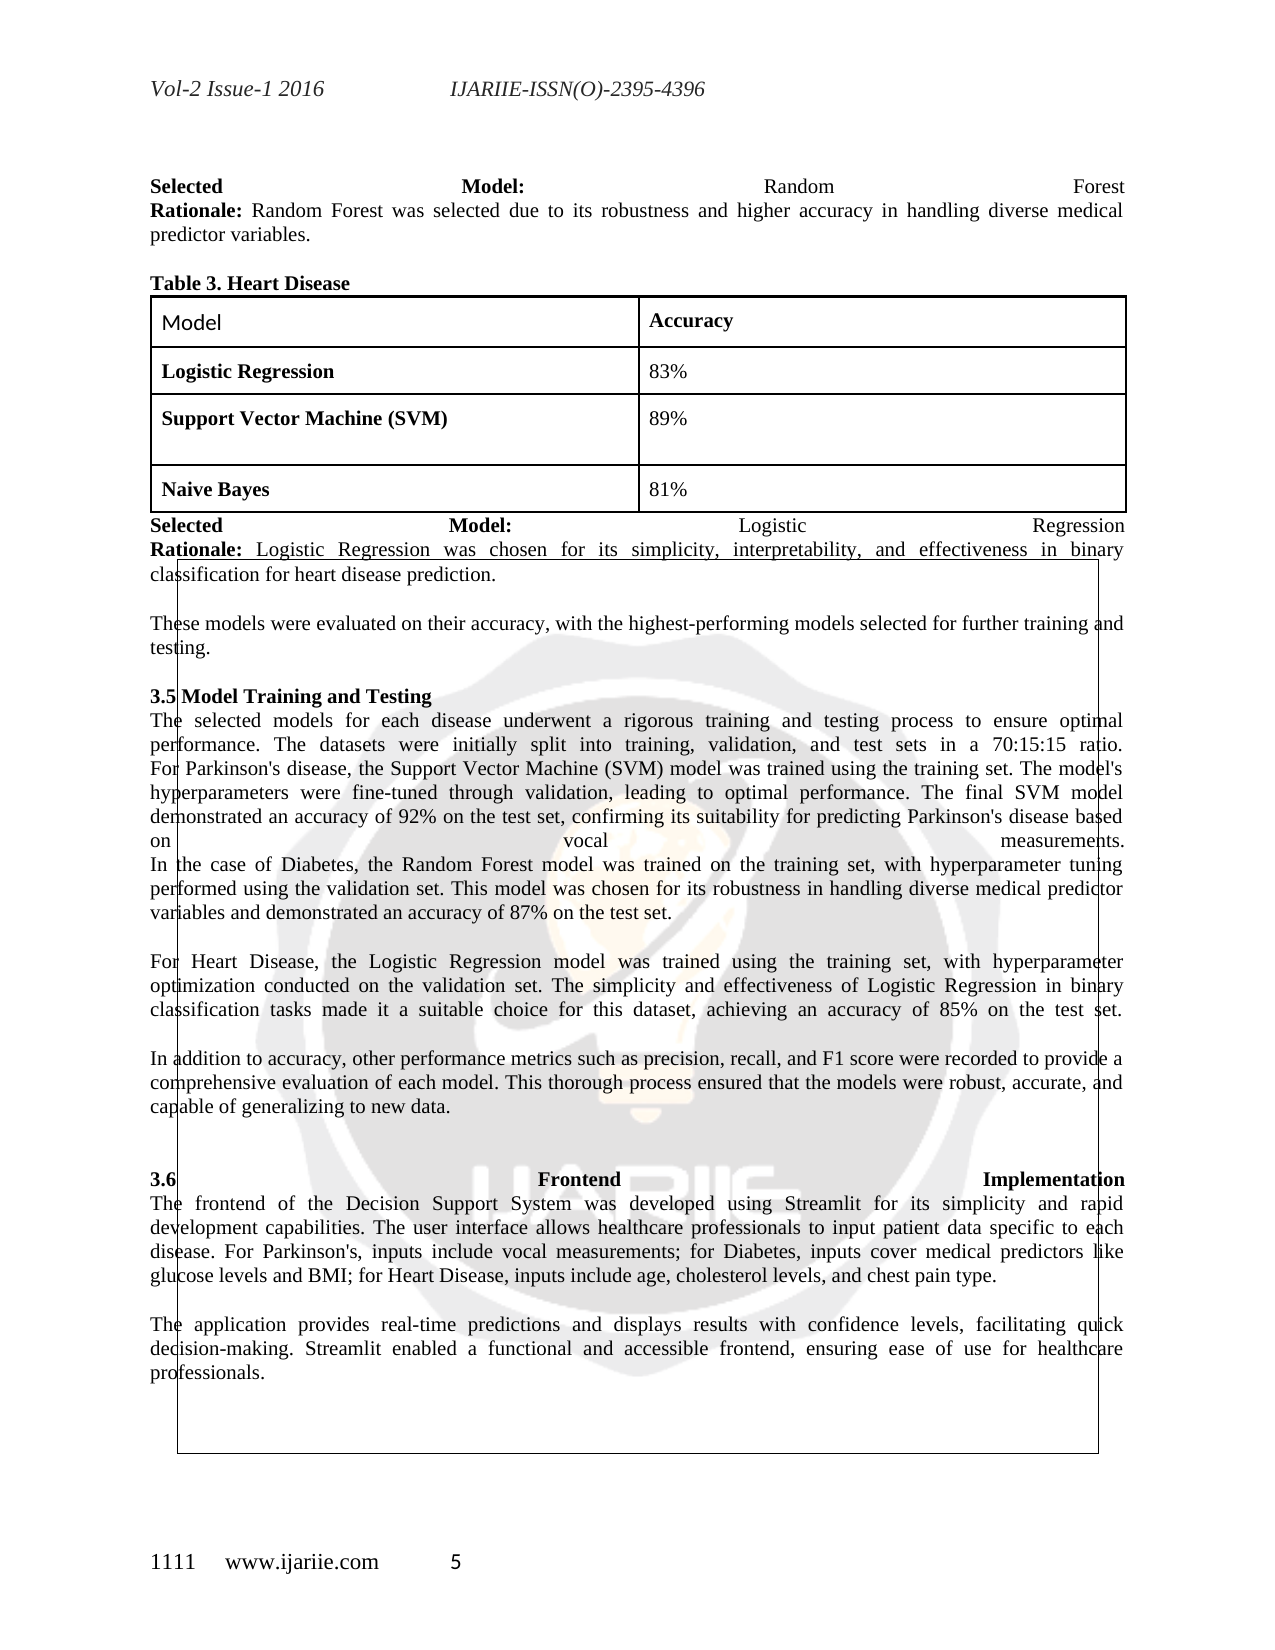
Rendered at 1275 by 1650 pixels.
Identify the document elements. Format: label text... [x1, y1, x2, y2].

text Selected Model: Random Forest Rationale: Random Forest was selected due to its robustness and higher accuracy in handling diverse medical predictor variables. [150, 150, 1125, 246]
text 3.5 Model Training and Testing [150, 684, 1125, 708]
text The selected models for each disease underwent a rigorous training and testing process to ensure optimal performance. The datasets were initially split into training, validation, and test sets in a 70:15:15 ratio. For Parkinson's disease, the Support Vector Machine (SVM) model was trained using the training set. The model's hyperparameters were fine-tuned through validation, leading to optimal performance. The final SVM model demonstrated an accuracy of 92% on the test set, confirming its suitability for predicting Parkinson's disease based on vocal measurements. In the case of Diabetes, the Random Forest model was trained on the training set, with hyperparameter tuning performed using the validation set. This model was chosen for its robustness in handling diverse medical predictor variables and demonstrated an accuracy of 87% on the test set. [150, 708, 1125, 924]
text These models were evaluated on their accuracy, with the highest-performing models selected for further training and testing. [150, 611, 1125, 659]
text Table 3. Heart Disease [150, 271, 1125, 295]
text The application provides real-time predictions and displays results with confidence levels, facilitating quick decision-making. Streamlit enabled a functional and accessible frontend, ensuring ease of use for healthcare professionals. [150, 1312, 1125, 1384]
text 3.6 Frontend Implementation The frontend of the Decision Support System was developed using Streamlit for its simplicity and rapid development capabilities. The user interface allows healthcare professionals to input patient data specific to each disease. For Parkinson's, inputs include vocal measurements; for Diabetes, inputs cover medical predictors like glucose levels and BMI; for Heart Disease, inputs include age, cholesterol levels, and chest pain type. [150, 1167, 1125, 1287]
text For Heart Disease, the Logistic Regression model was trained using the training set, with hyperparameter optimization conducted on the validation set. The simplicity and effectiveness of Logistic Regression in binary classification tasks made it a suitable choice for this dataset, achieving an accuracy of 85% on the test set. In addition to accuracy, other performance metrics such as precision, recall, and F1 score were recorded to provide a comprehensive evaluation of each model. This thorough process ensured that the models were robust, accurate, and capable of generalizing to new data. [150, 949, 1125, 1118]
text Selected Model: Logistic Regression Rationale: Logistic Regression was chosen for its simplicity, interpretability, and effectiveness in binary classification for heart disease prediction. [150, 513, 1125, 586]
